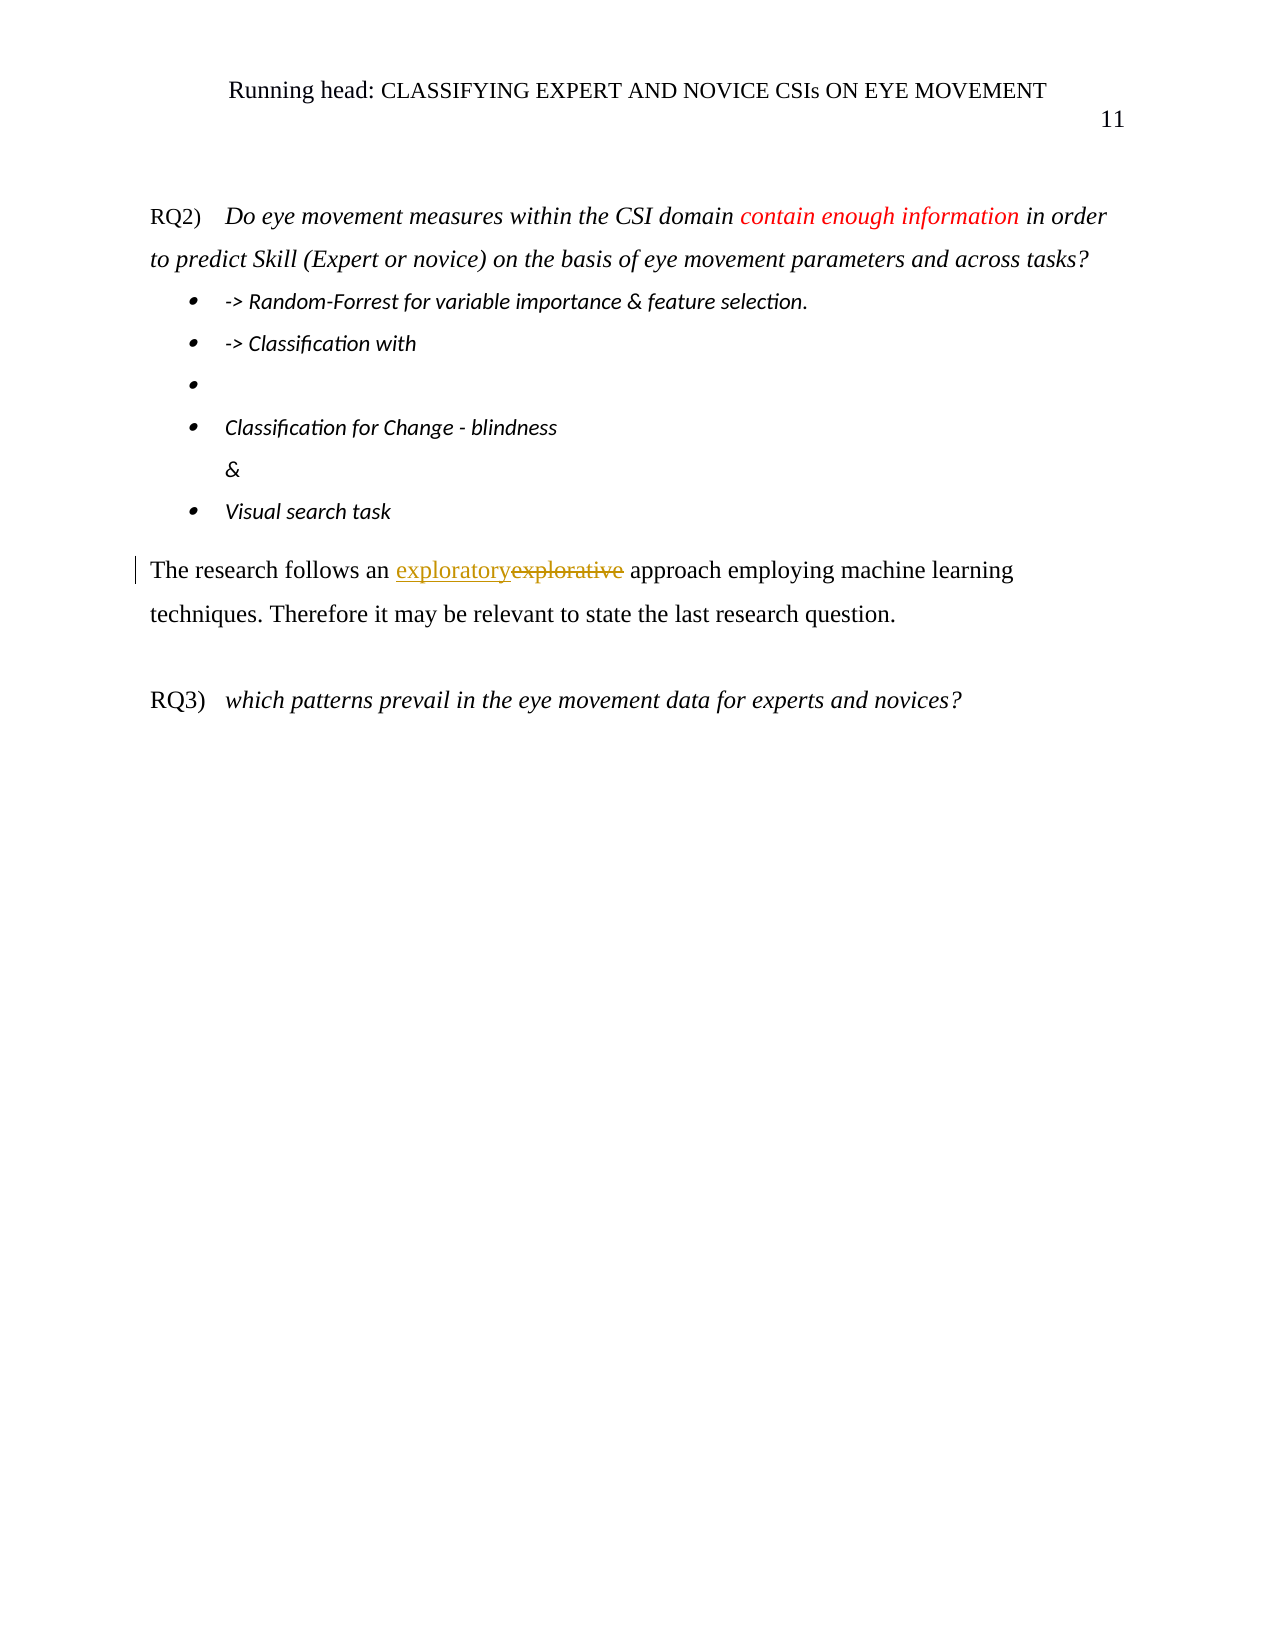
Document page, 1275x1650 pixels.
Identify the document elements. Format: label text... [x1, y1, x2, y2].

list -> Random-Forrest for variable importance & feature selection. [187, 287, 1125, 315]
text The research follows an approach employing machine learning techniques. Therefore it may be relevant to state the last research question. [150, 556, 1125, 627]
list & [225, 455, 1125, 483]
text RQ2) Do eye movement measures within the CSI domain contain enough information in order to predict Skill (Expert or novice) on the basis of eye movement parameters and across tasks? [150, 201, 1125, 273]
list Visual search task [187, 497, 1125, 525]
text RQ3) which patterns prevail in the eye movement data for experts and novices? [150, 685, 1125, 714]
list -> Classification with [187, 329, 1125, 357]
list Classification for Change - blindness [187, 413, 1125, 441]
